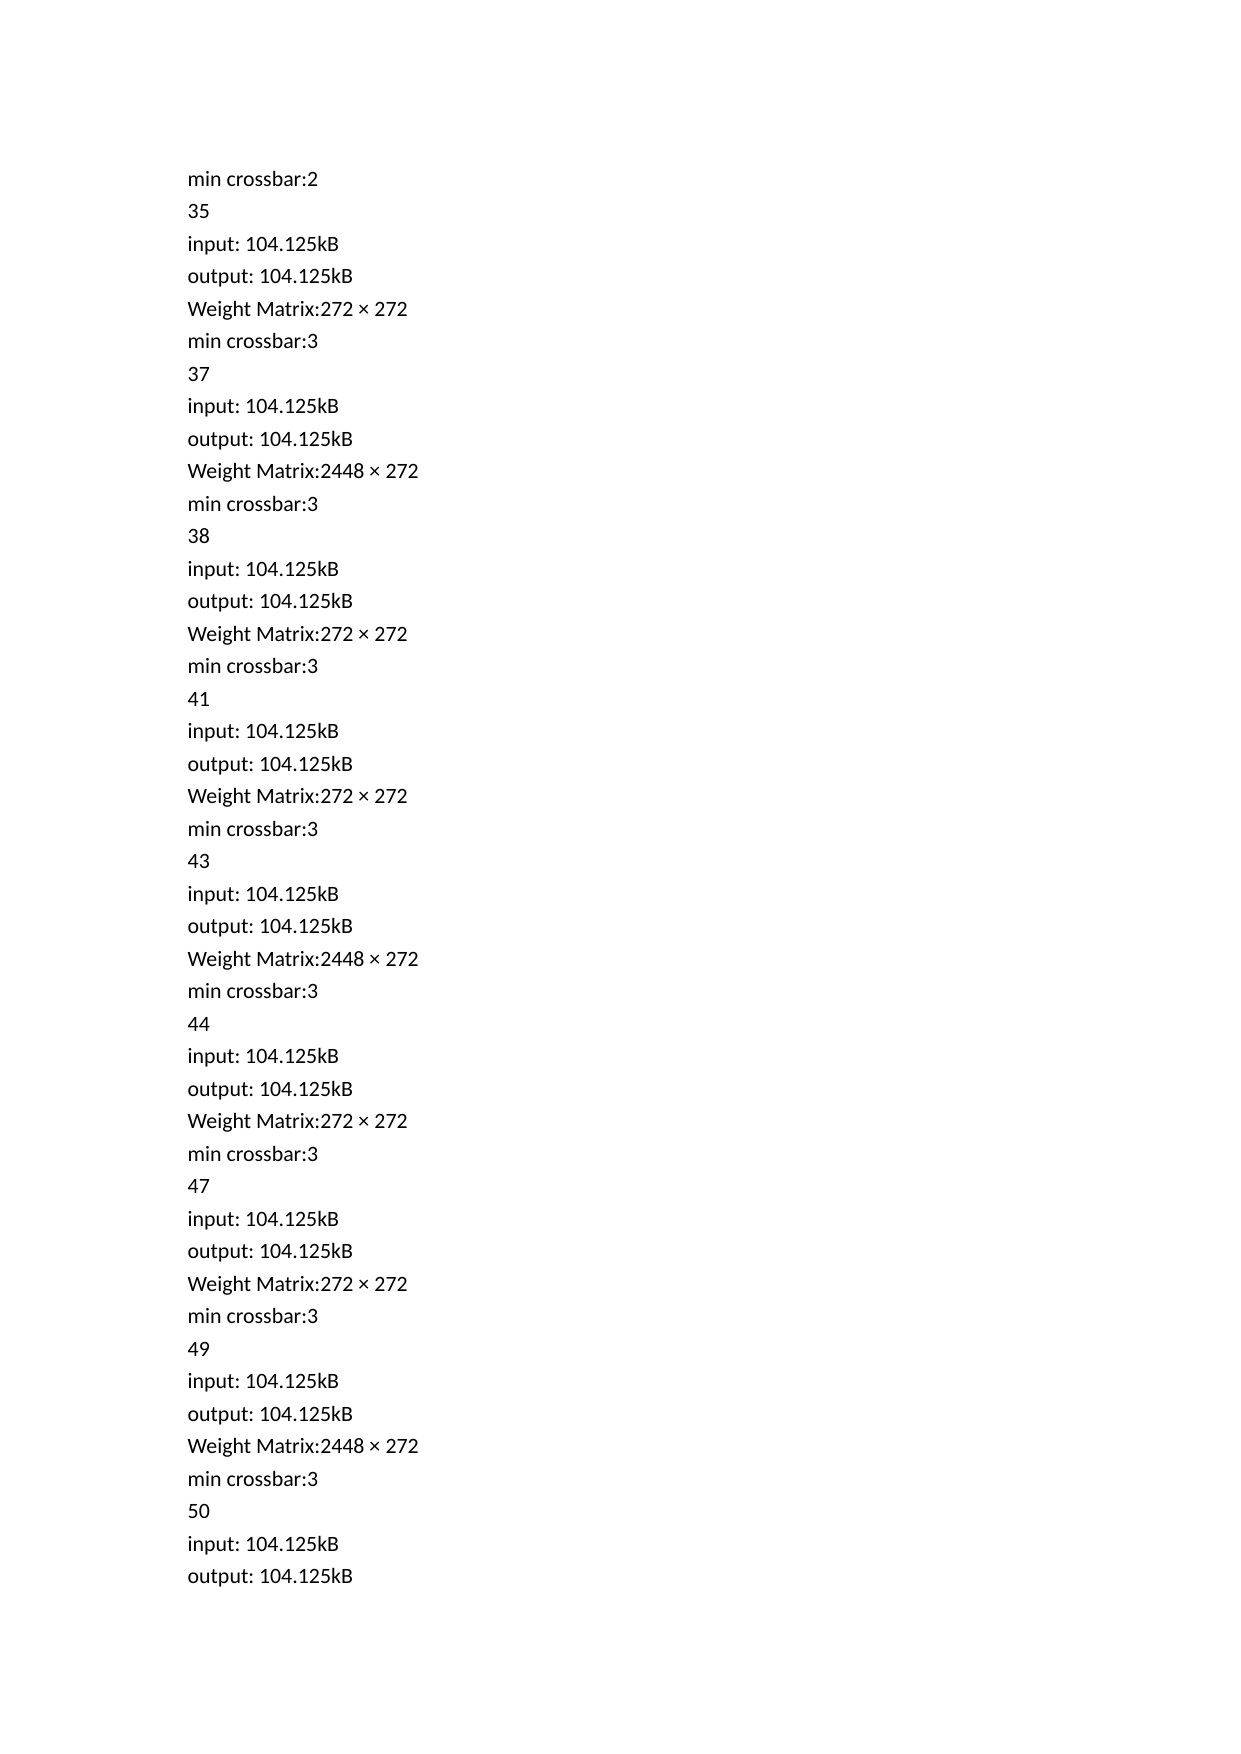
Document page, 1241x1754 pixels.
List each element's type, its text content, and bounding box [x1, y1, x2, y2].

text input: 104.125kB [187, 1364, 1053, 1397]
text output: 104.125kB [187, 422, 1053, 454]
text 49 [187, 1332, 1053, 1364]
text Weight Matrix:272 × 272 [187, 1267, 1053, 1299]
text 41 [187, 682, 1053, 714]
text output: 104.125kB [187, 747, 1053, 779]
text min crossbar:3 [187, 812, 1053, 844]
text output: 104.125kB [187, 909, 1053, 942]
text input: 104.125kB [187, 714, 1053, 747]
text min crossbar:3 [187, 487, 1053, 519]
text input: 104.125kB [187, 227, 1053, 259]
text min crossbar:3 [187, 324, 1053, 357]
text Weight Matrix:272 × 272 [187, 292, 1053, 324]
text input: 104.125kB [187, 389, 1053, 422]
text Weight Matrix:272 × 272 [187, 617, 1053, 649]
text input: 104.125kB [187, 1202, 1053, 1234]
text 44 [187, 1007, 1053, 1039]
text min crossbar:3 [187, 1137, 1053, 1169]
text 43 [187, 844, 1053, 877]
text Weight Matrix:2448 × 272 [187, 1429, 1053, 1462]
text output: 104.125kB [187, 1234, 1053, 1267]
text Weight Matrix:272 × 272 [187, 779, 1053, 812]
text output: 104.125kB [187, 584, 1053, 617]
text output: 104.125kB [187, 1072, 1053, 1104]
text output: 104.125kB [187, 259, 1053, 292]
text min crossbar:3 [187, 1299, 1053, 1332]
text output: 104.125kB [187, 1397, 1053, 1429]
text min crossbar:3 [187, 1462, 1053, 1494]
text min crossbar:2 [187, 162, 1053, 194]
text input: 104.125kB [187, 1039, 1053, 1072]
text 38 [187, 519, 1053, 552]
text input: 104.125kB [187, 552, 1053, 584]
text 50 [187, 1494, 1053, 1527]
text 37 [187, 357, 1053, 389]
text output: 104.125kB [187, 1559, 1053, 1592]
text Weight Matrix:272 × 272 [187, 1104, 1053, 1137]
text 35 [187, 194, 1053, 227]
text input: 104.125kB [187, 1527, 1053, 1559]
text min crossbar:3 [187, 649, 1053, 682]
text 47 [187, 1169, 1053, 1202]
text min crossbar:3 [187, 974, 1053, 1007]
text Weight Matrix:2448 × 272 [187, 942, 1053, 974]
text input: 104.125kB [187, 877, 1053, 909]
text Weight Matrix:2448 × 272 [187, 454, 1053, 487]
